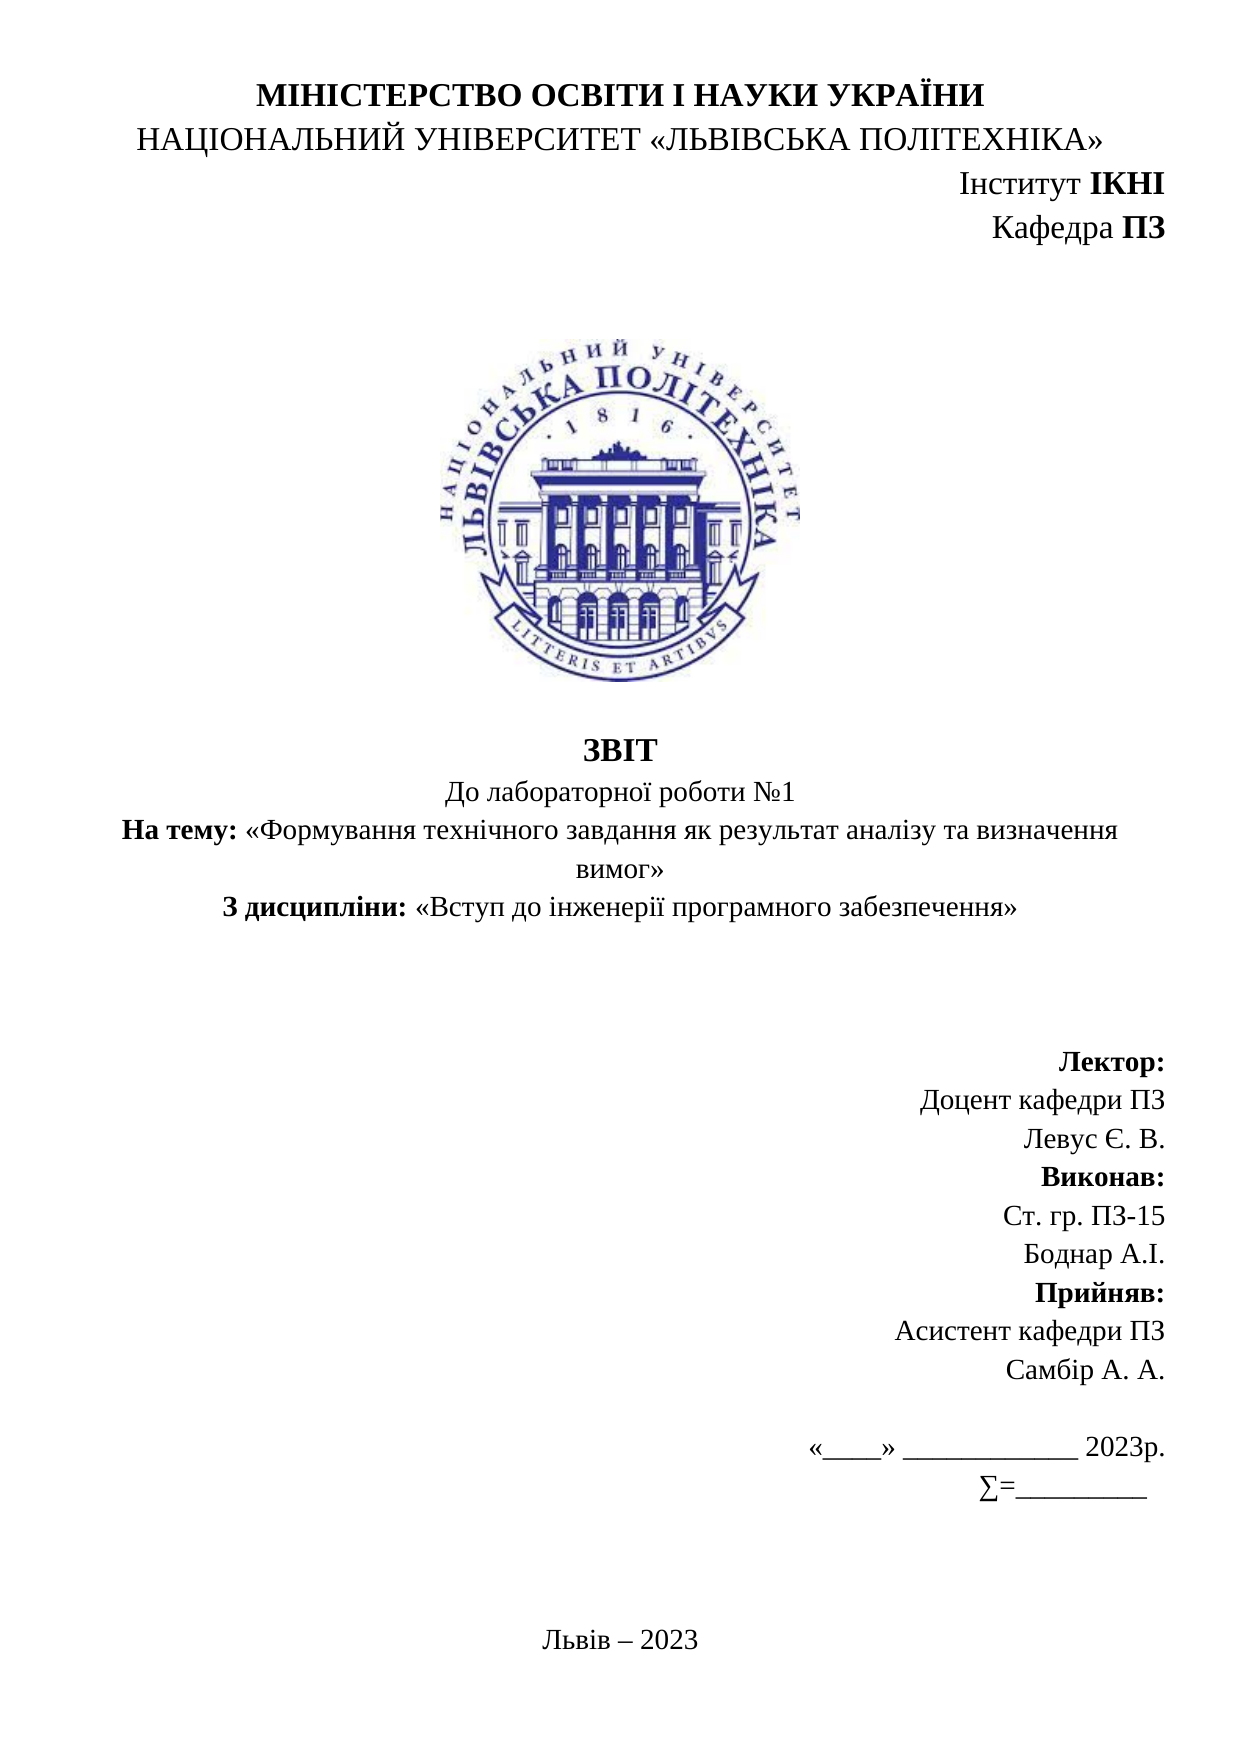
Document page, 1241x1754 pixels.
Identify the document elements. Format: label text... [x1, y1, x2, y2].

picture [440, 339, 800, 682]
text Кафедра ПЗ [75, 207, 1165, 246]
text Прийняв: [75, 1275, 1165, 1308]
text З дисципліни: «Вступ до інженерії програмного забезпечення» [75, 889, 1165, 923]
text МІНІСТЕРСТВО ОСВІТИ І НАУКИ УКРАЇНИ [75, 75, 1165, 113]
text Лектор: [75, 1044, 1165, 1077]
text ЗВІТ [75, 730, 1165, 768]
text ∑=_________ [75, 1468, 1165, 1501]
text Самбір А. А. [75, 1352, 1165, 1386]
text До лабораторної роботи №1 [75, 774, 1165, 807]
text НАЦІОНАЛЬНИЙ УНІВЕРСИТЕТ «ЛЬВІВСЬКА ПОЛІТЕХНІКА» [75, 119, 1165, 157]
text Ст. гр. ПЗ-15 [75, 1198, 1165, 1231]
text Доцент кафедри ПЗ [75, 1082, 1165, 1116]
text Львів – 2023 [75, 1622, 1165, 1655]
text Боднар А.І. [75, 1236, 1165, 1270]
text «____» ____________ 2023р. [75, 1429, 1165, 1463]
text На тему: «Формування технічного завдання як результат аналізу та визначення вимог» [75, 812, 1165, 884]
text Асистент кафедри ПЗ [75, 1313, 1165, 1347]
text Інститут ІКНІ [75, 163, 1165, 201]
text Левус Є. В. [75, 1121, 1165, 1154]
text Виконав: [75, 1159, 1165, 1193]
